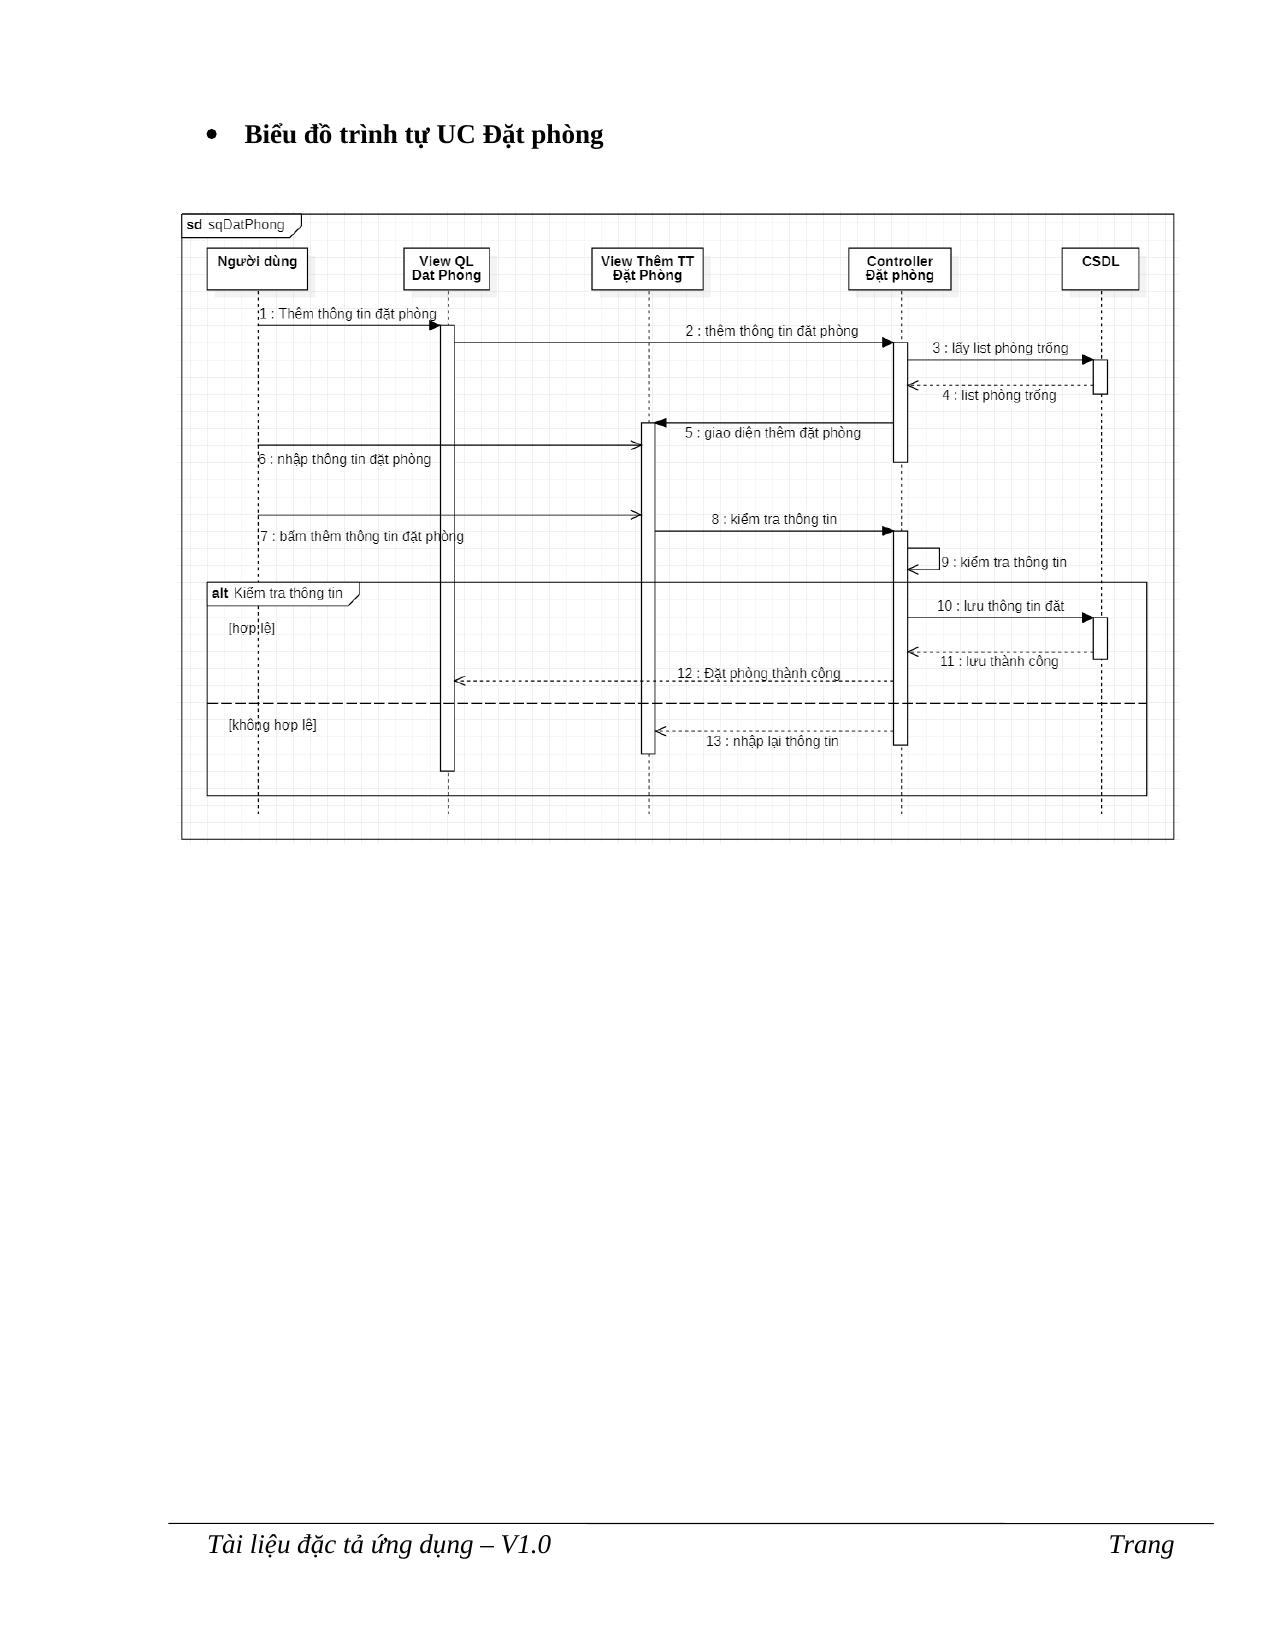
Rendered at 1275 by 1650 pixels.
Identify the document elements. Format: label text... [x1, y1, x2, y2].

list Biểu đồ trình tự UC Đặt phòng [207, 118, 1157, 149]
picture [177, 211, 1180, 844]
